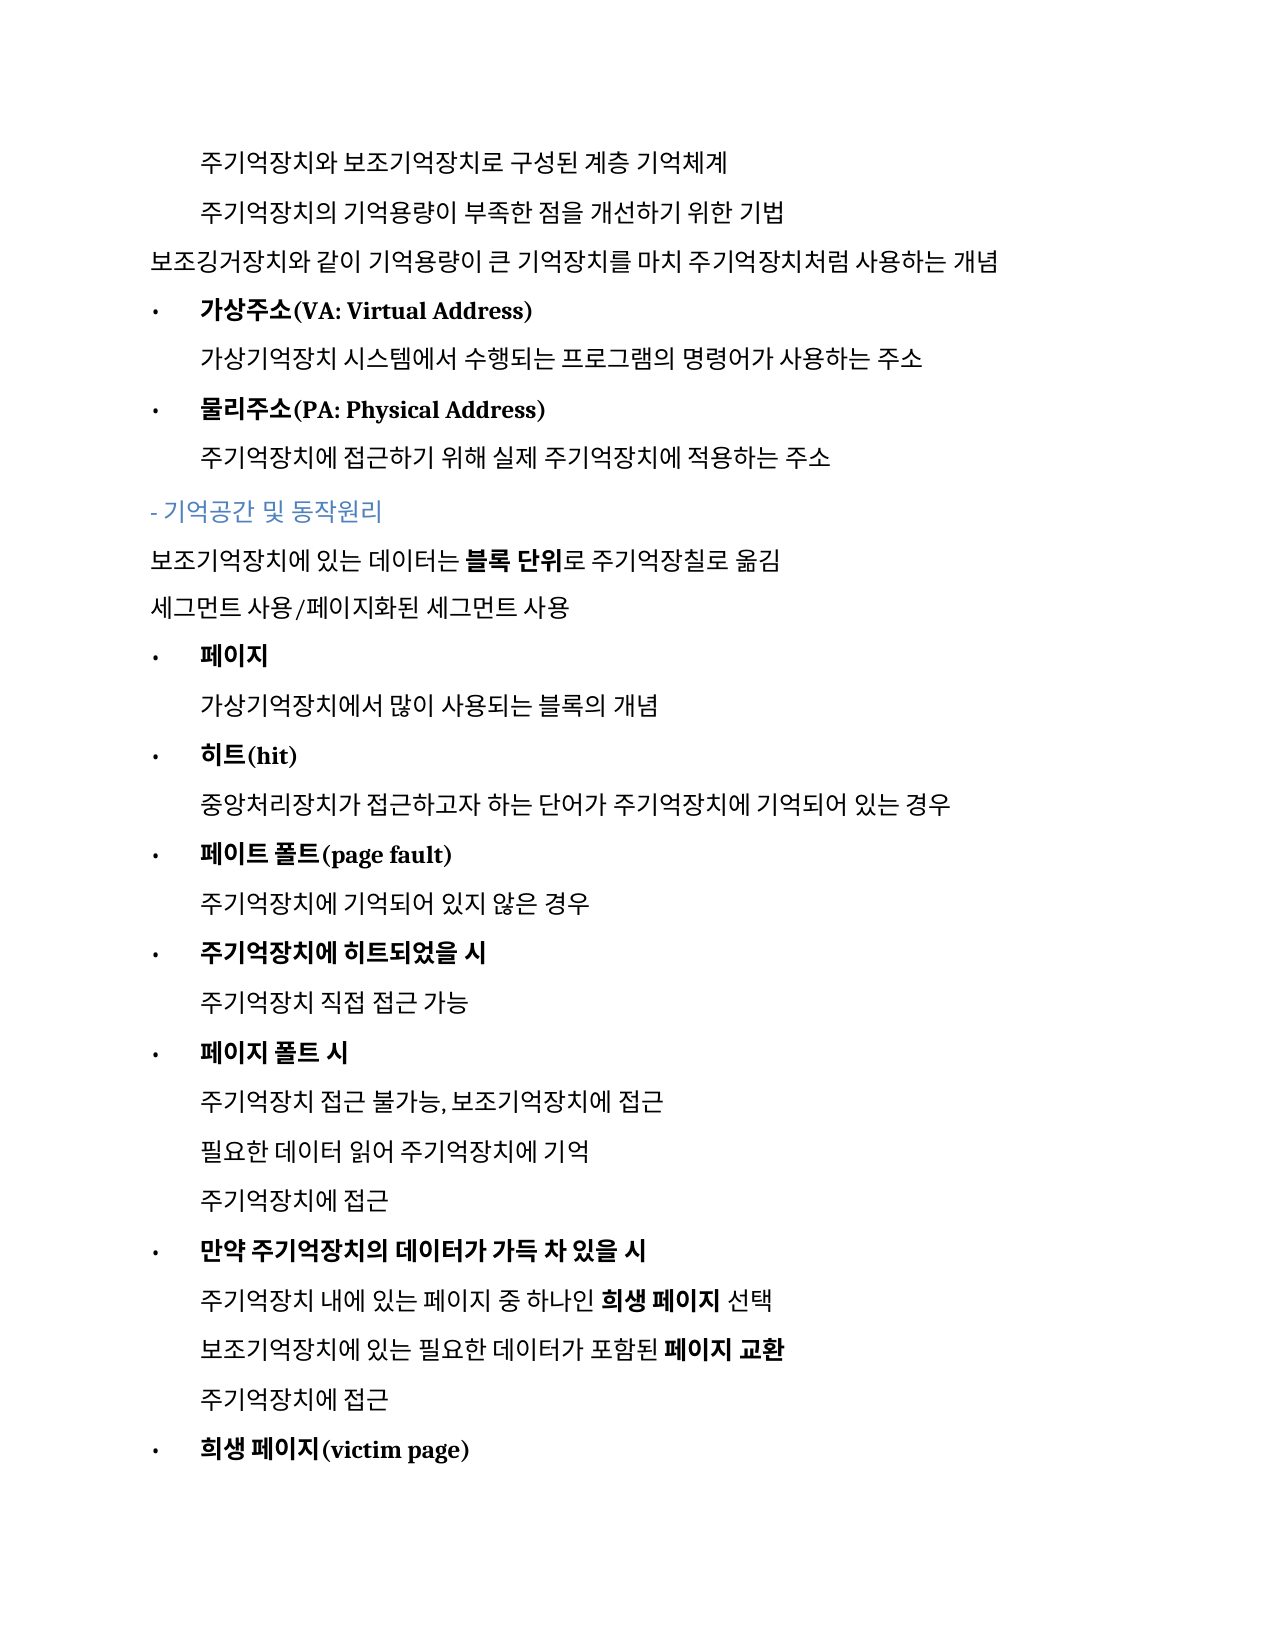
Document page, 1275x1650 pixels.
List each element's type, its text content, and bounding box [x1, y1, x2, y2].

list 가상기억장치에서 많이 사용되는 블록의 개념 [150, 692, 1125, 721]
list 중앙처리장치가 접근하고자 하는 단어가 주기억장치에 기억되어 있는 경우 [150, 792, 1125, 820]
list 가상기억장치 시스템에서 수행되는 프로그램의 명령어가 사용하는 주소 [150, 346, 1125, 375]
list 주기억장치에 접근 [150, 1387, 1125, 1415]
list 주기억장치의 기억용량이 부족한 점을 개선하기 위한 기법 [150, 199, 1125, 228]
text 보조깅거장치와 같이 기억용량이 큰 기억장치를 마치 주기억장치처럼 사용하는 개념 [150, 249, 1125, 278]
list 주기억장치 직접 접근 가능 [150, 990, 1125, 1019]
list 주기억장치와 보조기억장치로 구성된 계층 기억체계 [150, 150, 1125, 179]
list 주기억장치에 기억되어 있지 않은 경우 [150, 891, 1125, 919]
list 주기억장치에 접근 [150, 1188, 1125, 1217]
list 페이지 [150, 643, 1125, 672]
text 세그먼트 사용/페이지화된 세그먼트 사용 [150, 595, 1125, 624]
list 주기억장치에 히트되었을 시 [150, 940, 1125, 969]
list 주기억장치에 접근하기 위해 실제 주기억장치에 적용하는 주소 [150, 445, 1125, 474]
list 만약 주기억장치의 데이터가 가득 차 있을 시 [150, 1238, 1125, 1267]
list 주기억장치 접근 불가능, 보조기억장치에 접근 [150, 1089, 1125, 1118]
list 물리주소(PA: Physical Address) [150, 396, 1125, 424]
list 보조기억장치에 있는 필요한 데이터가 포함된 페이지 교환 [150, 1337, 1125, 1366]
list 주기억장치 내에 있는 페이지 중 하나인 희생 페이지 선택 [150, 1287, 1125, 1316]
list 히트(hit) [150, 742, 1125, 771]
list 페이지 폴트 시 [150, 1039, 1125, 1068]
text 보조기억장치에 있는 데이터는 블록 단위로 주기억장칠로 옮김 [150, 548, 1125, 577]
list 페이트 폴트(page fault) [150, 841, 1125, 870]
list 가상주소(VA: Virtual Address) [150, 297, 1125, 325]
list 필요한 데이터 읽어 주기억장치에 기억 [150, 1139, 1125, 1167]
list 희생 페이지(victim page) [150, 1436, 1125, 1465]
subtitle - 기억공간 및 동작원리 [150, 495, 1125, 529]
